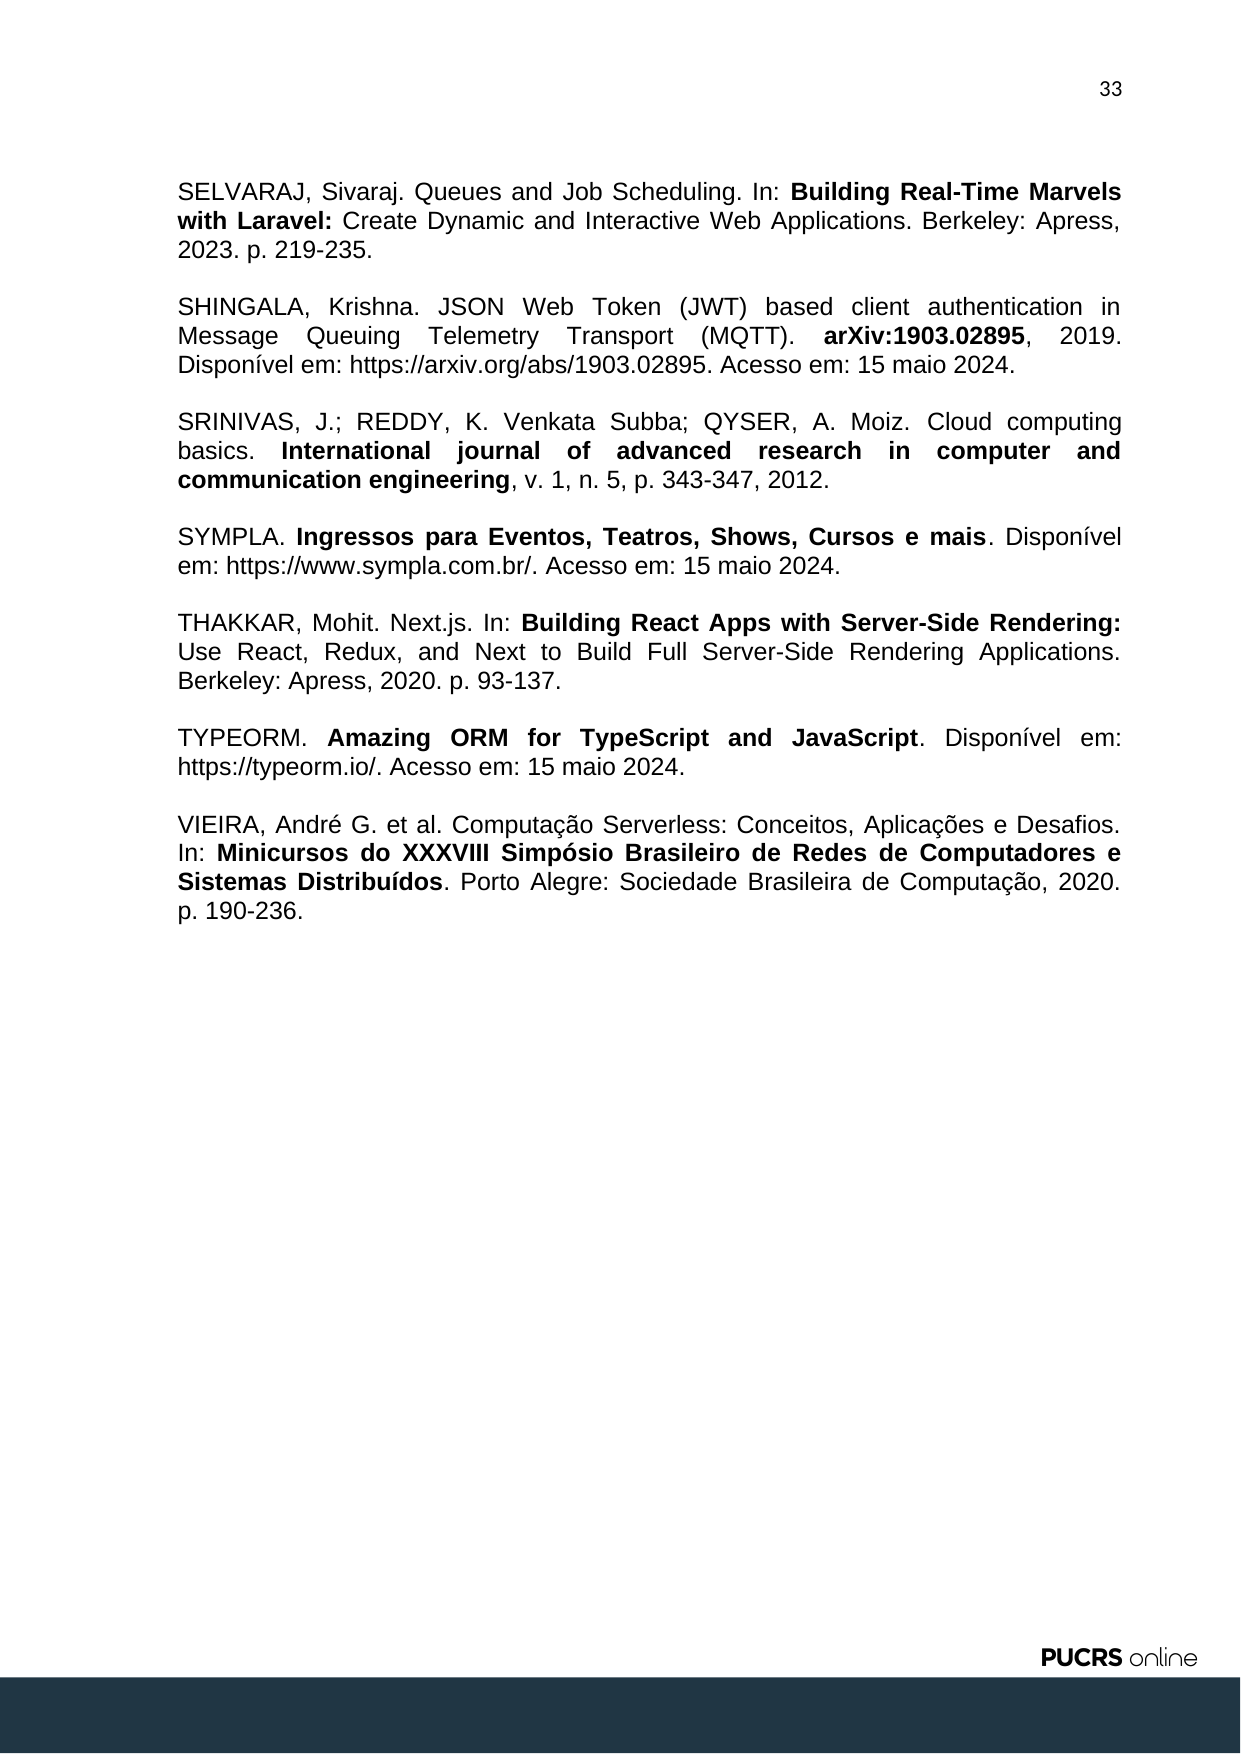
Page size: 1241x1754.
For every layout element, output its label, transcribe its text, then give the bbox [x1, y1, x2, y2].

text SRINIVAS, J.; REDDY, K. Venkata Subba; QYSER, A. Moiz. Cloud computing basics. International journal of advanced research in computer and communication engineering, v. 1, n. 5, p. 343-347, 2012. [177, 407, 1122, 493]
text THAKKAR, Mohit. Next.js. In: Building React Apps with Server-Side Rendering: Use React, Redux, and Next to Build Full Server-Side Rendering Applications. Berkeley: Apress, 2020. p. 93-137. [177, 608, 1122, 695]
text VIEIRA, André G. et al. Computação Serverless: Conceitos, Aplicações e Desafios. In: Minicursos do XXXVIII Simpósio Brasileiro de Redes de Computadores e Sistemas Distribuídos. Porto Alegre: Sociedade Brasileira de Computação, 2020. p. 190-236. [177, 810, 1122, 925]
text SHINGALA, Krishna. JSON Web Token (JWT) based client authentication in Message Queuing Telemetry Transport (MQTT). arXiv:1903.02895, 2019. Disponível em: https://arxiv.org/abs/1903.02895. Acesso em: 15 maio 2024. [177, 292, 1122, 378]
text TYPEORM. Amazing ORM for TypeScript and JavaScript. Disponível em: https://typeorm.io/. Acesso em: 15 maio 2024. [177, 723, 1122, 781]
text SYMPLA. Ingressos para Eventos, Teatros, Shows, Cursos e mais. Disponível em: https://www.sympla.com.br/. Acesso em: 15 maio 2024. [177, 522, 1122, 580]
text SELVARAJ, Sivaraj. Queues and Job Scheduling. In: Building Real-Time Marvels with Laravel: Create Dynamic and Interactive Web Applications. Berkeley: Apress, 2023. p. 219-235. [177, 177, 1122, 263]
picture [1040, 1646, 1198, 1668]
